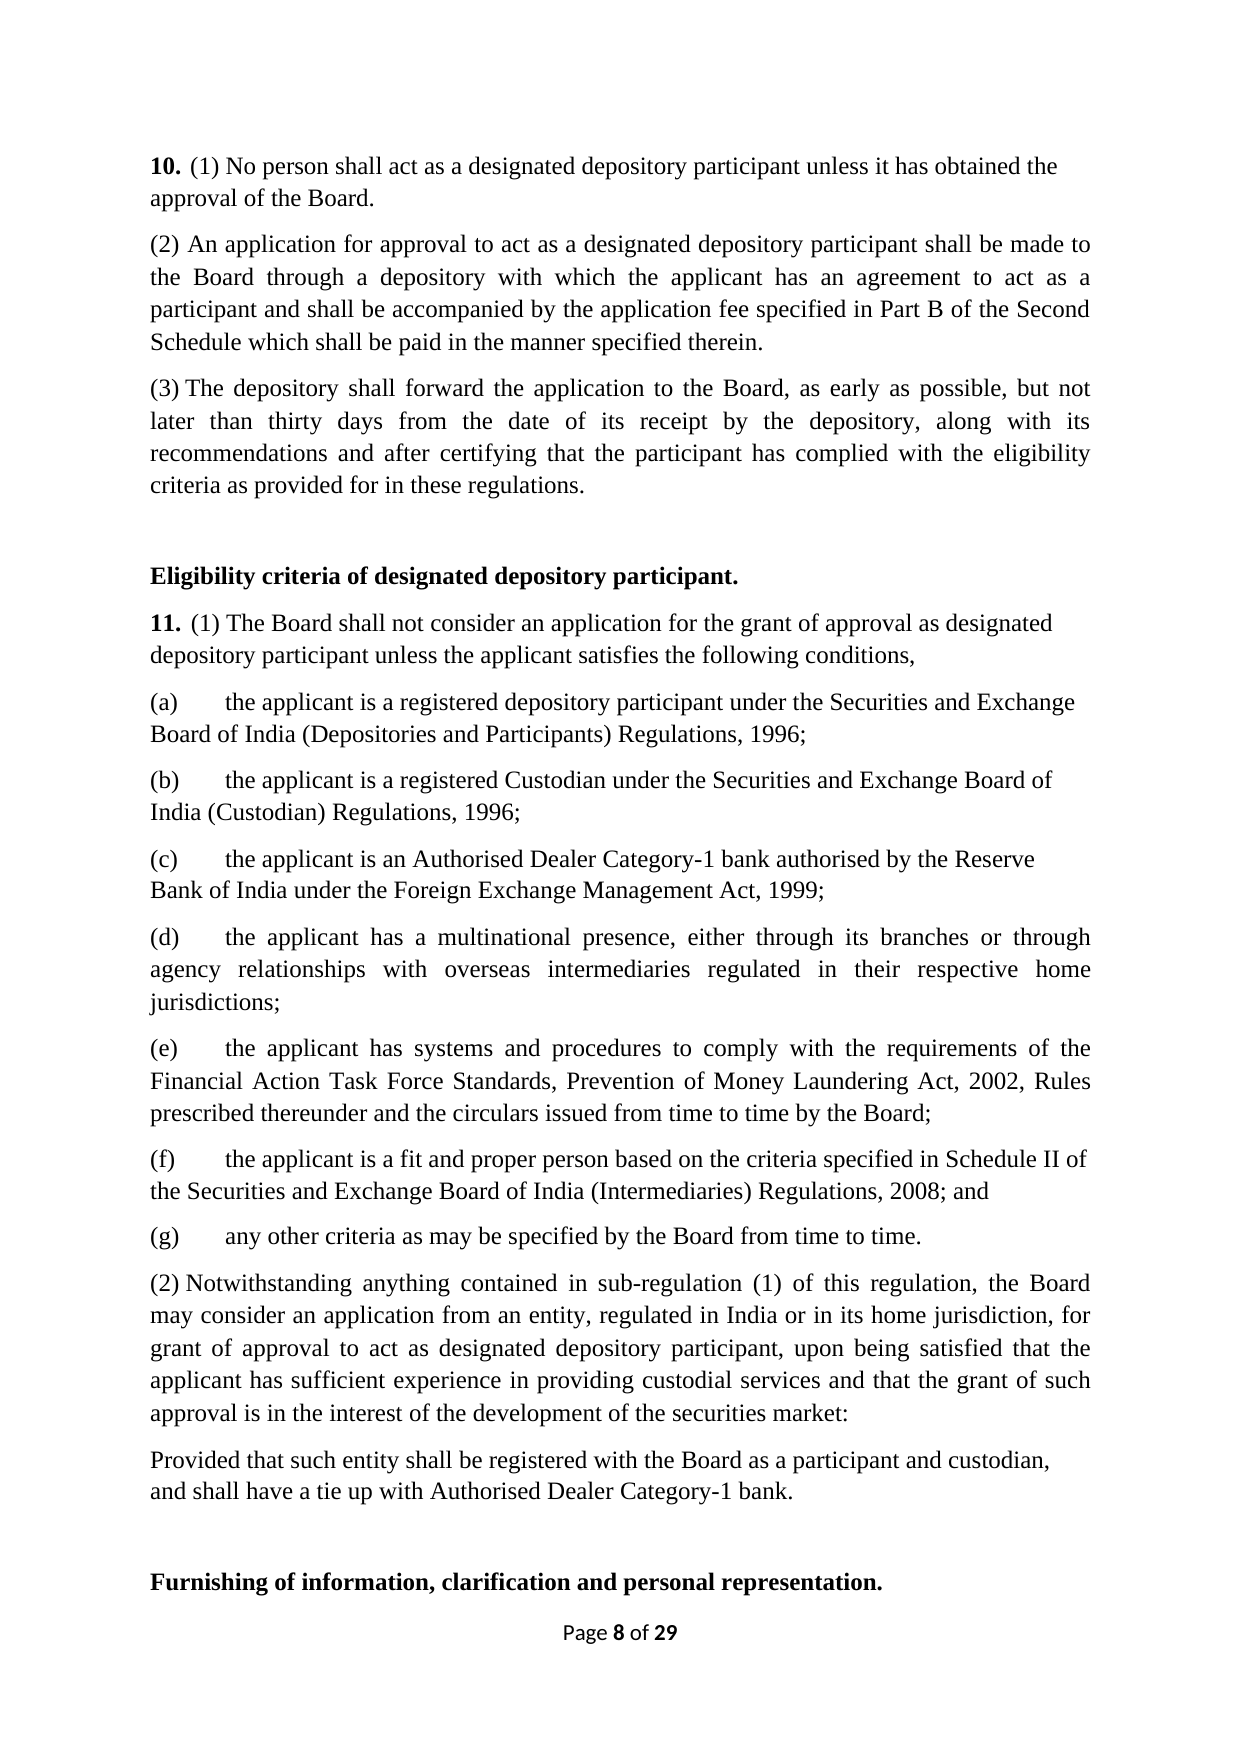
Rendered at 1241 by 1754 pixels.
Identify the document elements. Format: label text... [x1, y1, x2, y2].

list the applicant has systems and procedures to comply with the requirements of the Financial Action Task Force Standards, Prevention of Money Laundering Act, 2002, Rules prescribed thereunder and the circulars issued from time to time by the Board; [150, 1033, 1092, 1127]
list the applicant has a multinational presence, either through its branches or through agency relationships with overseas intermediaries regulated in their respective home jurisdictions; [150, 922, 1092, 1016]
list the applicant is a registered Custodian under the Securities and Exchange Board of India (Custodian) Regulations, 1996; [150, 765, 1092, 826]
list the applicant is an Authorised Dealer Category-1 bank authorised by the Reserve Bank of India under the Foreign Exchange Management Act, 1999; [150, 844, 1092, 904]
list the applicant is a fit and proper person based on the criteria specified in Schedule II of the Securities and Exchange Board of India (Intermediaries) Regulations, 2008; and [150, 1144, 1092, 1205]
text Page 8 of 29 [150, 1618, 1090, 1646]
list Notwithstanding anything contained in sub-regulation (1) of this regulation, the Board may consider an application from an entity, regulated in India or in its home jurisdiction, for grant of approval to act as designated depository participant, upon being satisfied that the applicant has sufficient experience in providing custodial services and that the grant of such approval is in the interest of the development of the securities market: [150, 1268, 1092, 1426]
list The depository shall forward the application to the Board, as early as possible, but not later than thirty days from the date of its receipt by the depository, along with its recommendations and after certifying that the participant has complied with the eligibility criteria as provided for in these regulations. [150, 373, 1092, 499]
list the applicant is a registered depository participant under the Securities and Exchange Board of India (Depositories and Participants) Regulations, 1996; [150, 687, 1092, 747]
text Provided that such entity shall be registered with the Board as a participant and custodian, and shall have a tie up with Authorised Dealer Category-1 bank. [150, 1445, 1090, 1505]
list An application for approval to act as a designated depository participant shall be made to the Board through a depository with which the applicant has an agreement to act as a participant and shall be accompanied by the application fee specified in Part B of the Second Schedule which shall be paid in the manner specified therein. [150, 229, 1092, 356]
list any other criteria as may be specified by the Board from time to time. [150, 1221, 1092, 1250]
text Eligibility criteria of designated depository participant. [150, 561, 1092, 590]
list (1) No person shall act as a designated depository participant unless it has obtained the approval of the Board. [150, 151, 1092, 212]
list (1) The Board shall not consider an application for the grant of approval as designated depository participant unless the applicant satisfies the following conditions, [150, 608, 1092, 669]
text Furnishing of information, clarification and personal representation. [150, 1567, 1092, 1596]
